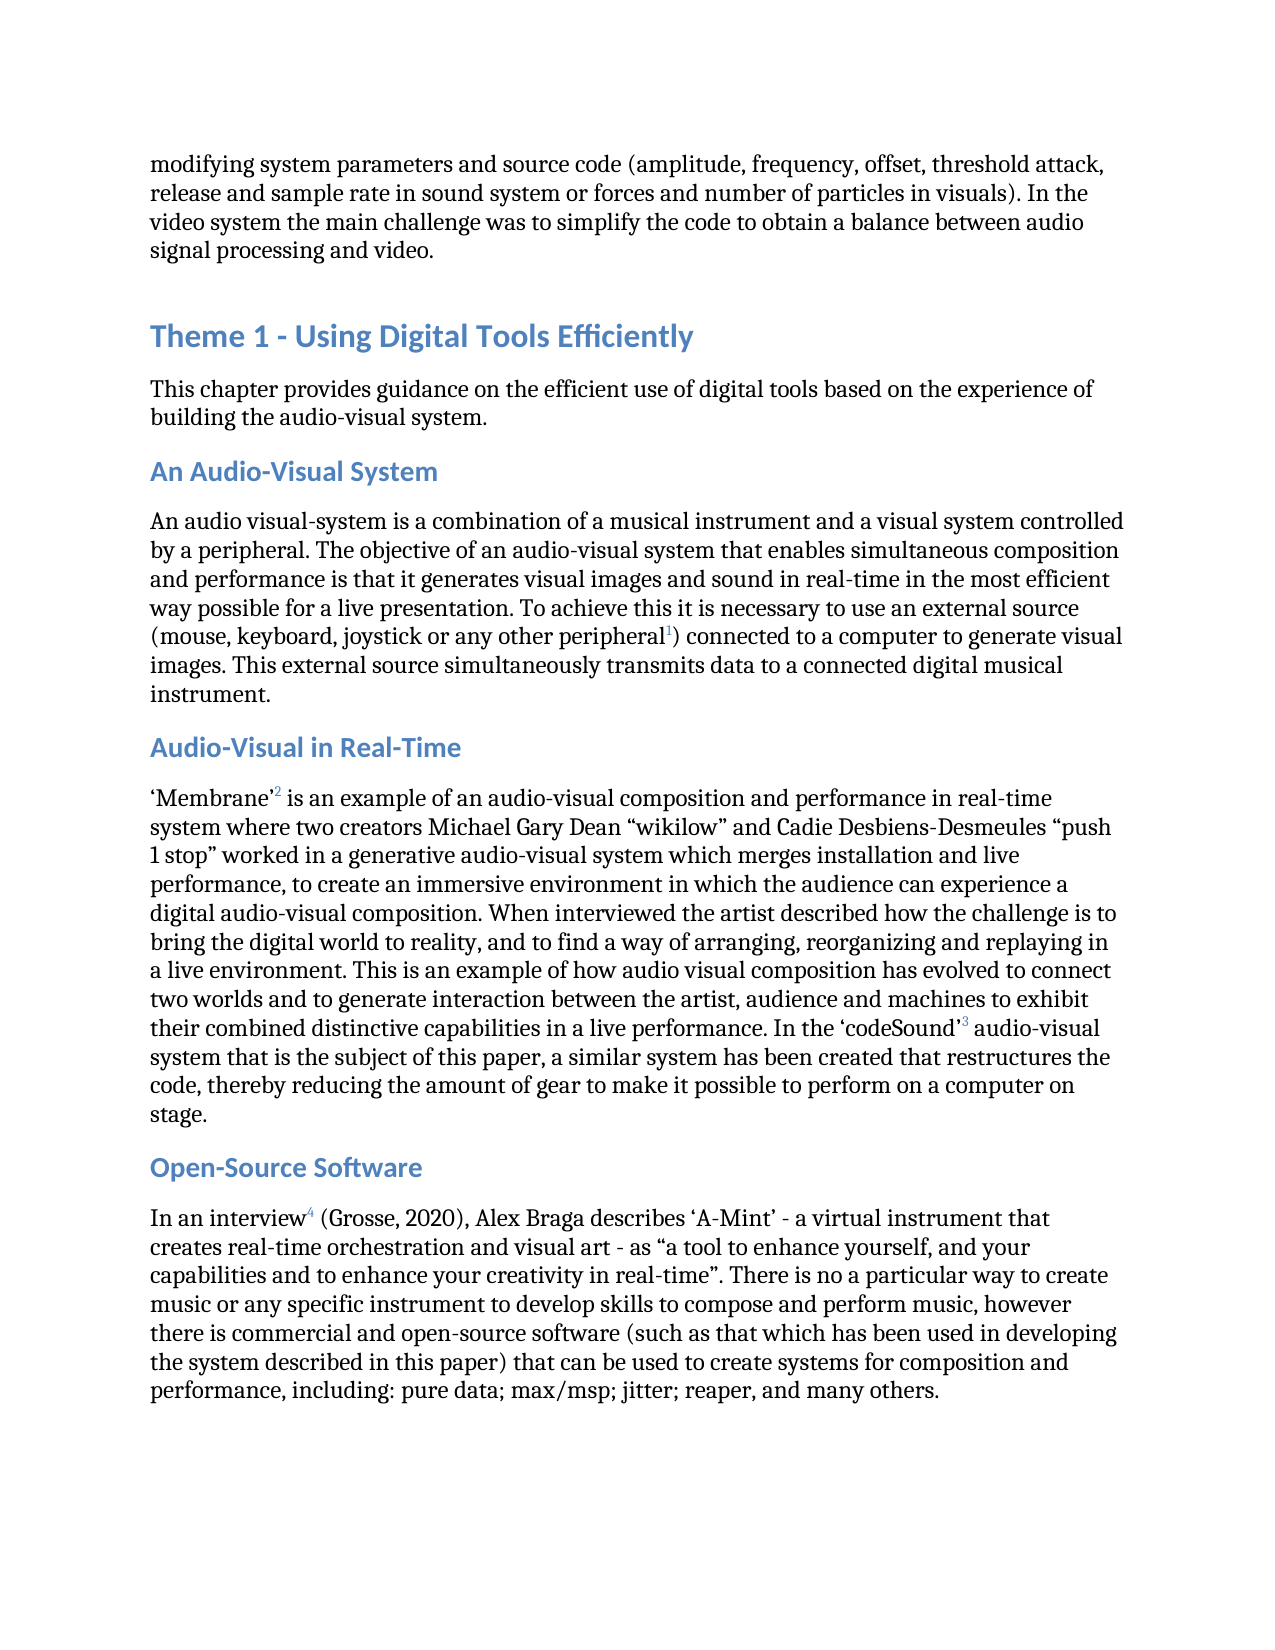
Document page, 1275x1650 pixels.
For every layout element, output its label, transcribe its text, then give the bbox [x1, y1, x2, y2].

text This chapter provides guidance on the efficient use of digital tools based on the experience of building the audio-visual system. [150, 374, 1125, 432]
subtitle Open-Source Software [150, 1149, 1125, 1185]
text In an interview4 (Grosse, 2020), Alex Braga describes ‘A-Mint’ - a virtual instrument that creates real-time orchestration and visual art - as “a tool to enhance yourself, and your capabilities and to enhance your creativity in real-time”. There is no a particular way to create music or any specific instrument to develop skills to compose and perform music, however there is commercial and open-source software (such as that which has been used in developing the system described in this paper) that can be used to create systems for composition and performance, including: pure data; max/msp; jitter; reaper, and many others. [150, 1204, 1125, 1405]
text An audio visual-system is a combination of a musical instrument and a visual system controlled by a peripheral. The objective of an audio-visual system that enables simultaneous composition and performance is that it generates visual images and sound in real-time in the most efficient way possible for a live presentation. To achieve this it is necessary to use an external source (mouse, keyboard, joystick or any other peripheral1) connected to a computer to generate visual images. This external source simultaneously transmits data to a connected digital musical instrument. [150, 507, 1125, 708]
subtitle Theme 1 - Using Digital Tools Efficiently [150, 315, 1125, 356]
subtitle Audio-Visual in Real-Time [150, 729, 1125, 765]
text ‘Membrane’2 is an example of an audio-visual composition and performance in real-time system where two creators Michael Gary Dean “wikilow” and Cadie Desbiens-Desmeules “push 1 stop” worked in a generative audio-visual system which merges installation and live performance, to create an immersive environment in which the audience can experience a digital audio-visual composition. When interviewed the artist described how the challenge is to bring the digital world to reality, and to find a way of arranging, reorganizing and replaying in a live environment. This is an example of how audio visual composition has evolved to connect two worlds and to generate interaction between the artist, audience and machines to exhibit their combined distinctive capabilities in a live performance. In the ‘codeSound’3 audio-visual system that is the subject of this paper, a similar system has been created that restructures the code, thereby reducing the amount of gear to make it possible to perform on a computer on stage. [150, 784, 1125, 1129]
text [150, 150, 1125, 265]
subtitle An Audio-Visual System [150, 453, 1125, 488]
